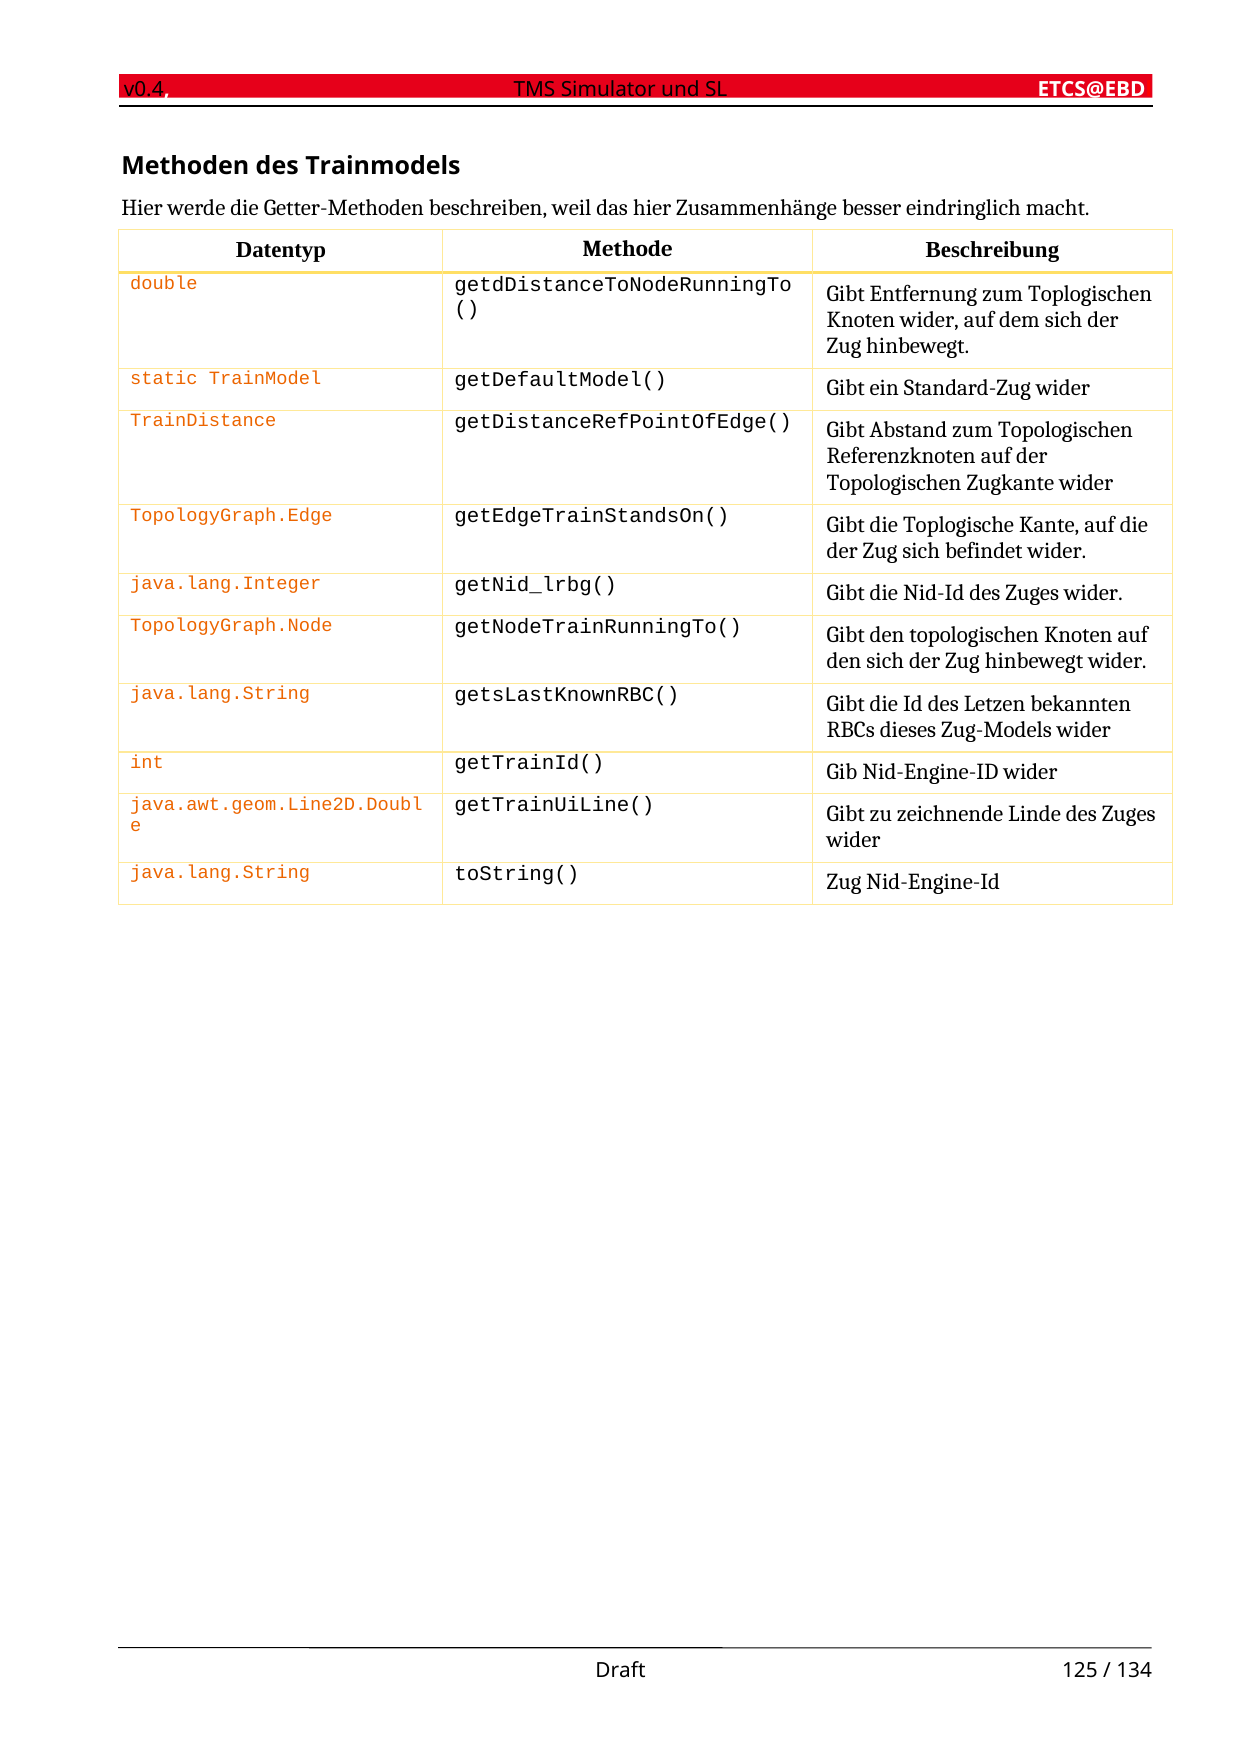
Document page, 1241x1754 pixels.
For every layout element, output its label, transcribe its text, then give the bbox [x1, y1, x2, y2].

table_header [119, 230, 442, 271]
text Hier werde die Getter-Methoden beschreiben, weil das hier Zusammenhänge besser eindringlich macht. [121, 194, 1149, 221]
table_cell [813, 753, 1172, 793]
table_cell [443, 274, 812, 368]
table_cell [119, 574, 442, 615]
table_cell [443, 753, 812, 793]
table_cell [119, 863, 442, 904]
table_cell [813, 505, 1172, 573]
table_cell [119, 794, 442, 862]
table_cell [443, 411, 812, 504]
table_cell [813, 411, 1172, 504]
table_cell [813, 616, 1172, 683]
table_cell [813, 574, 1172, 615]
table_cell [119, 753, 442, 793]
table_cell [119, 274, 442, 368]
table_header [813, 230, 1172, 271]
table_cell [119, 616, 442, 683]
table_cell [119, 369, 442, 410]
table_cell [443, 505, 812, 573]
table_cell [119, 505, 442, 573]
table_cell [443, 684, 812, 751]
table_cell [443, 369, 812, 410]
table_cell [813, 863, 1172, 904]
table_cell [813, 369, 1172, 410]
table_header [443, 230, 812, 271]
text Methoden des Trainmodels [121, 148, 1149, 182]
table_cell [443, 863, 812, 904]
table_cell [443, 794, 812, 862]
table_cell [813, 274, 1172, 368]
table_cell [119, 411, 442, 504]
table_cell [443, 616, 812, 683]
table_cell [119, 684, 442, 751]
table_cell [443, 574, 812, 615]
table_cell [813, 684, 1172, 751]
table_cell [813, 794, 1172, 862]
